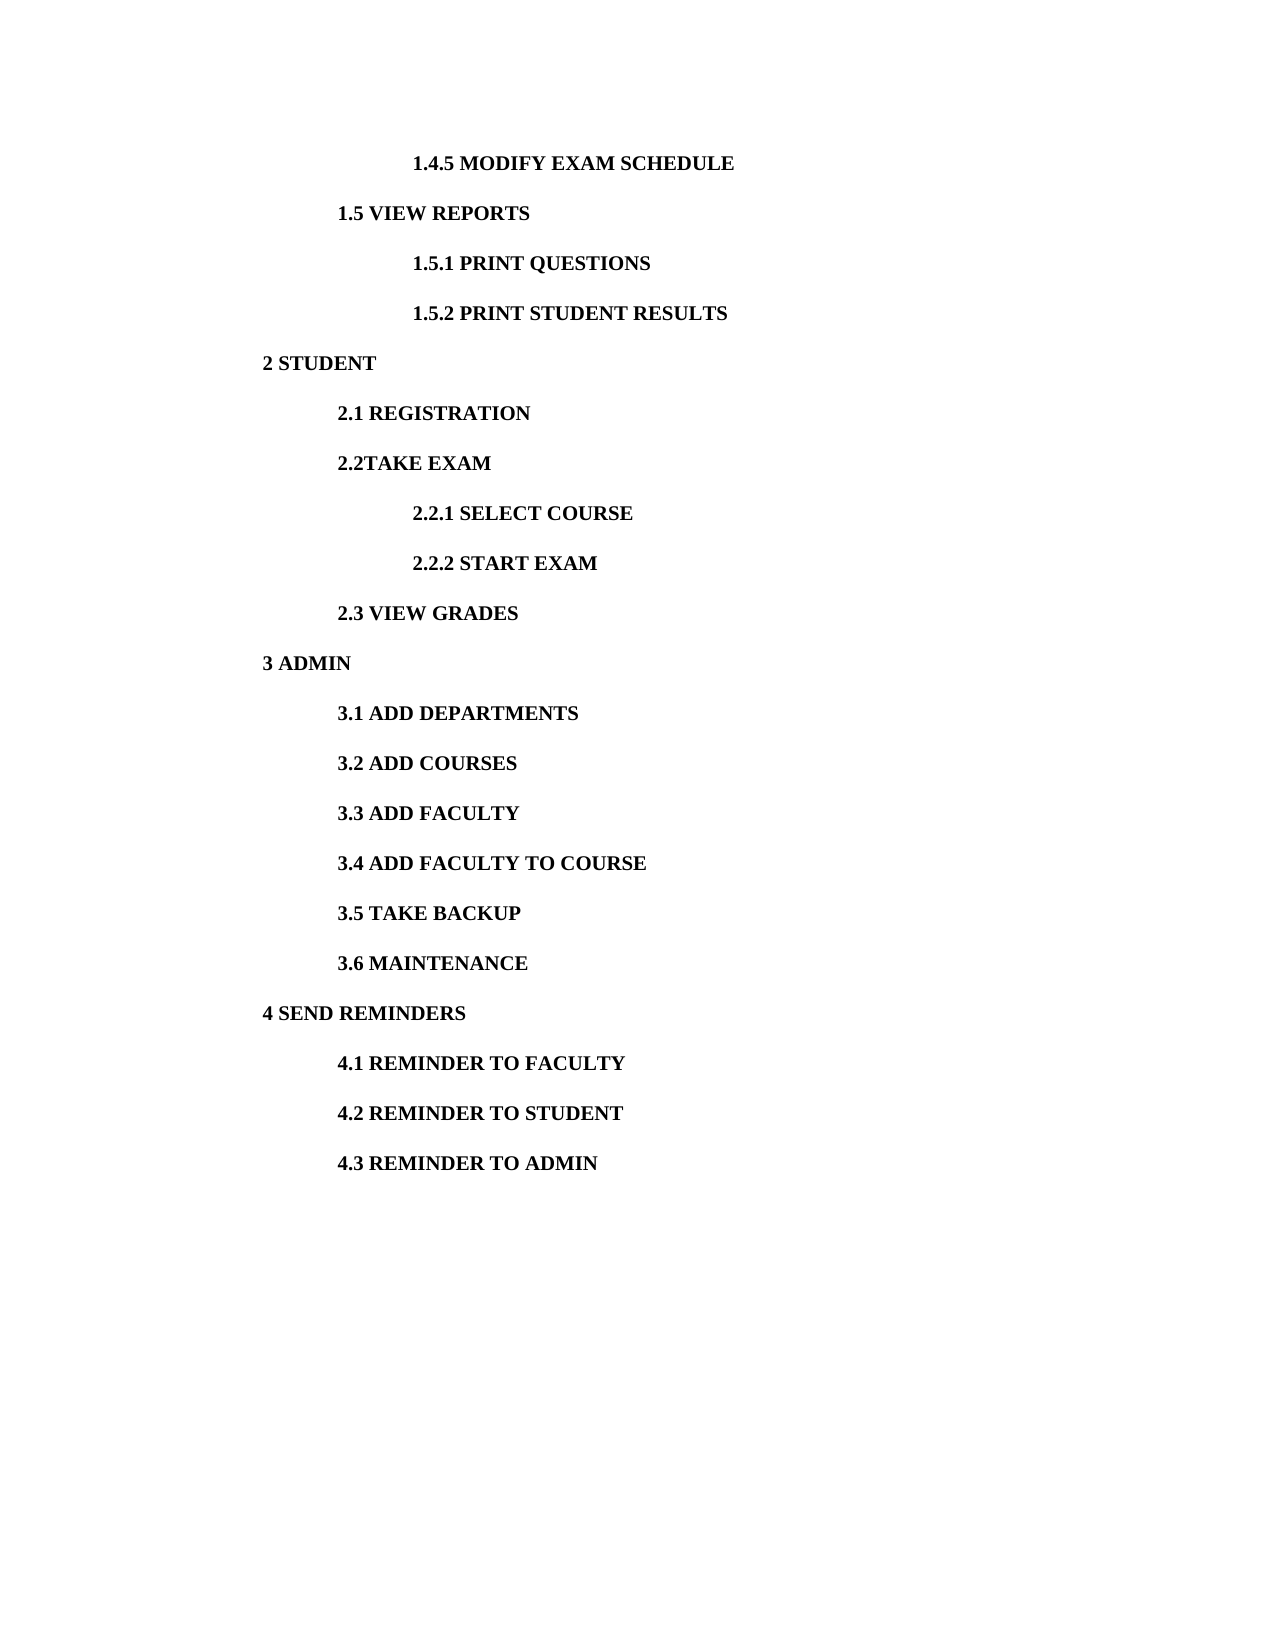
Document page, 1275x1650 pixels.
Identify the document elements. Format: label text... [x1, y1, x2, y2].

text 2.2.2 START EXAM [412, 550, 1050, 575]
text 1.5.2 PRINT STUDENT RESULTS [412, 300, 1050, 325]
text 1.5 VIEW REPORTS [337, 200, 1050, 225]
text 2.1 REGISTRATION [337, 400, 1050, 425]
text 4 SEND REMINDERS [262, 1000, 1050, 1025]
text 3.5 TAKE BACKUP [337, 900, 1050, 925]
text 3.2 ADD COURSES [337, 750, 1050, 775]
text 2.2TAKE EXAM [337, 450, 1050, 475]
text 3.4 ADD FACULTY TO COURSE [337, 850, 1050, 875]
text 3 ADMIN [262, 650, 1050, 675]
text 2.3 VIEW GRADES [337, 600, 1050, 625]
text 2 STUDENT [262, 350, 1050, 375]
text 3.6 MAINTENANCE [337, 950, 1050, 975]
text 3.3 ADD FACULTY [337, 800, 1050, 825]
text 4.3 REMINDER TO ADMIN [337, 1150, 1050, 1175]
text 4.2 REMINDER TO STUDENT [337, 1100, 1050, 1125]
text 4.1 REMINDER TO FACULTY [337, 1050, 1050, 1075]
text 1.5.1 PRINT QUESTIONS [412, 250, 1050, 275]
text 1.4.5 MODIFY EXAM SCHEDULE [412, 150, 1050, 175]
text 3.1 ADD DEPARTMENTS [337, 700, 1050, 725]
text 2.2.1 SELECT COURSE [412, 500, 1050, 525]
